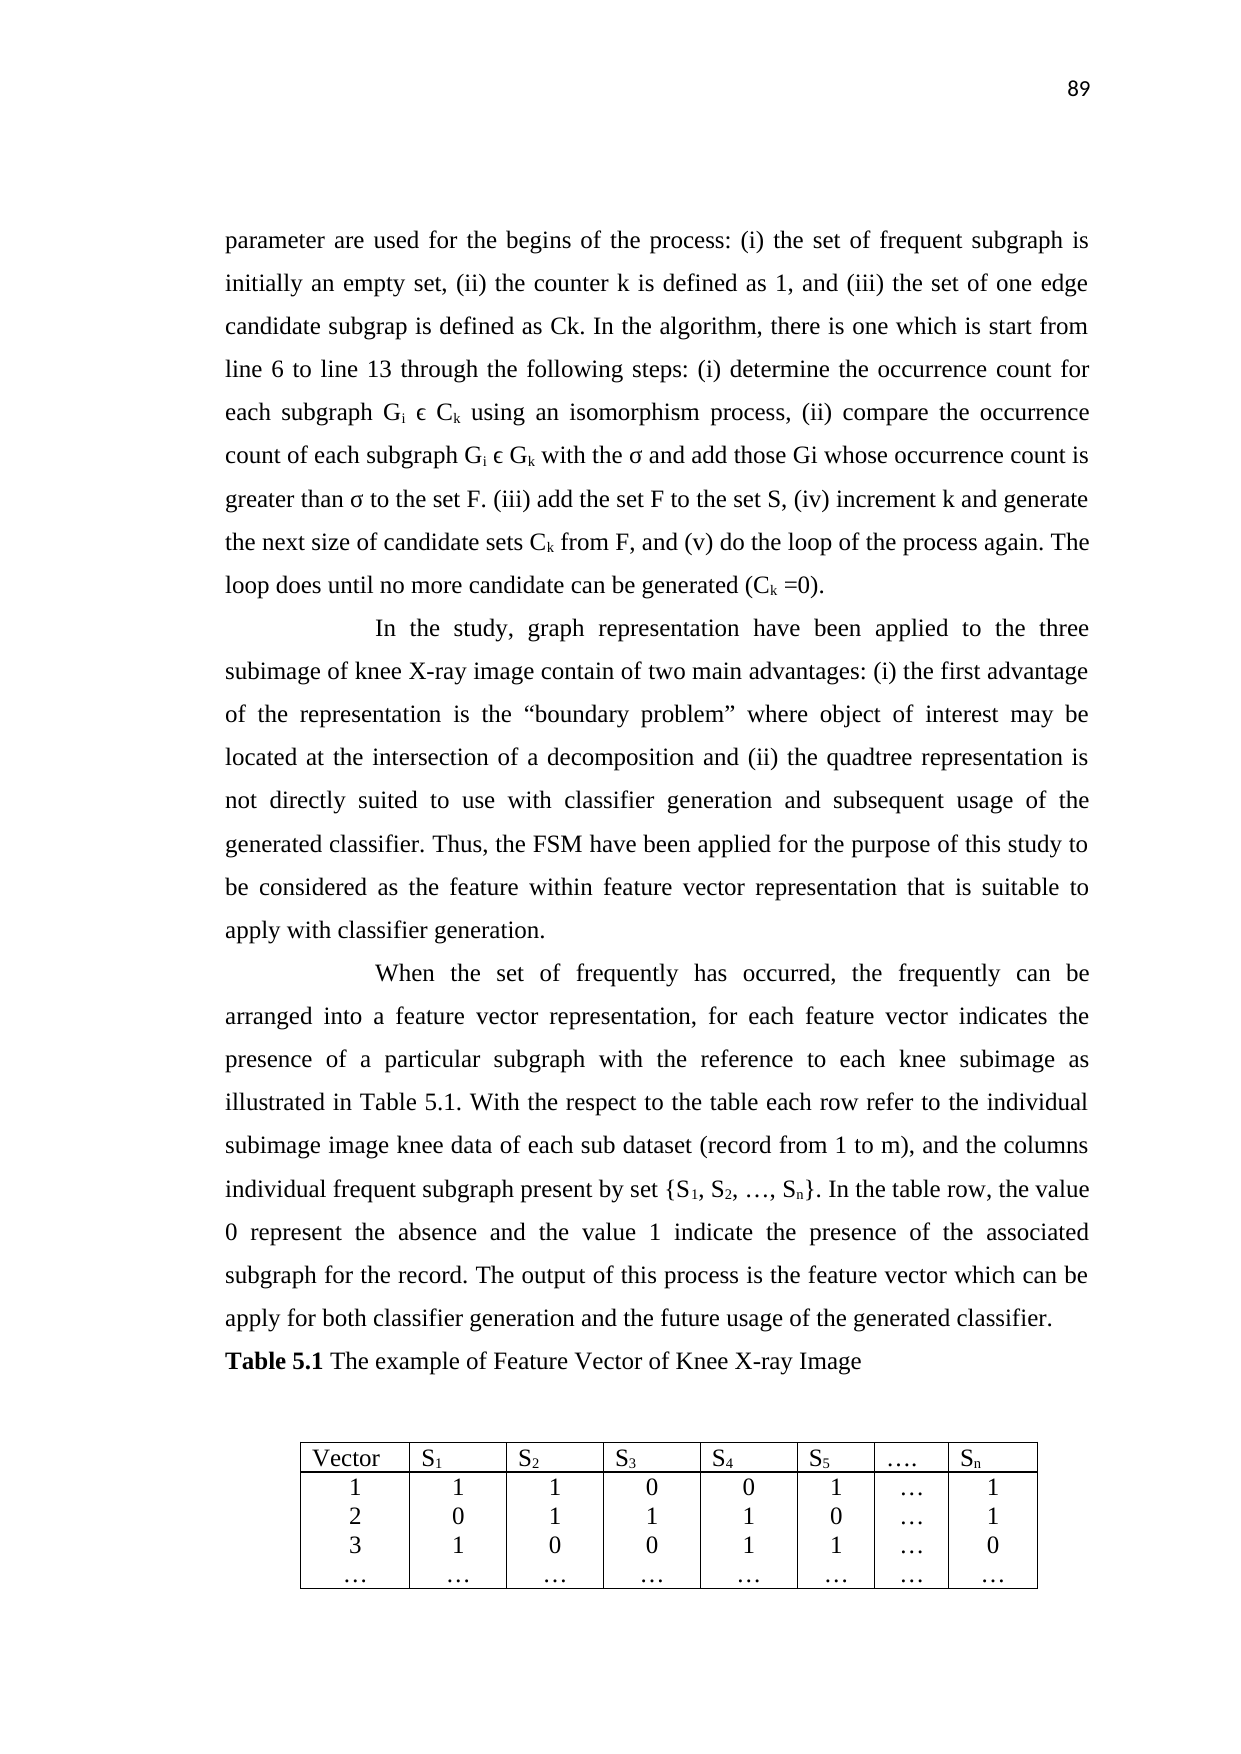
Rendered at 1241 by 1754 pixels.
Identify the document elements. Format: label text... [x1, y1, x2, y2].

text When the set of frequently has occurred, the frequently can be arranged into a feature vector representation, for each feature vector indicates the presence of a particular subgraph with the reference to each knee subimage as illustrated in Table 5.1. With the respect to the table each row refer to the individual subimage image knee data of each sub dataset (record from 1 to m), and the columns individual frequent subgraph present by set {S1, S2, …, Sn}. In the table row, the value 0 represent the absence and the value 1 indicate the presence of the associated subgraph for the record. The output of this process is the feature vector which can be apply for both classifier generation and the future usage of the generated classifier. [225, 958, 1090, 1332]
table_cell 0 1 0 … 1 [604, 1473, 700, 1587]
table_cell 1 1 0 … 1 [949, 1473, 1037, 1587]
table_header Sn [949, 1443, 1037, 1471]
table_header S1 [410, 1443, 506, 1471]
table_header S5 [798, 1443, 874, 1471]
table_cell 1 0 1 … 1 [410, 1473, 506, 1587]
table_header Vector [301, 1443, 409, 1471]
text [225, 225, 1090, 599]
table_cell 1 0 1 … 1 [798, 1473, 874, 1587]
table_cell 1 1 0 … 0 [507, 1473, 603, 1587]
table_header S2 [507, 1443, 603, 1471]
text In the study, graph representation have been applied to the three subimage of knee X-ray image contain of two main advantages: (i) the first advantage of the representation is the “boundary problem” where object of interest may be located at the intersection of a decomposition and (ii) the quadtree representation is not directly suited to use with classifier generation and subsequent usage of the generated classifier. Thus, the FSM have been applied for the purpose of this study to be considered as the feature within feature vector representation that is suitable to apply with classifier generation. [225, 613, 1090, 944]
table_cell … … … … … [875, 1473, 948, 1587]
text Table 5.1 The example of Feature Vector of Knee X-ray Image [225, 1346, 1090, 1375]
table_cell 0 1 1 … 0 [701, 1473, 797, 1587]
table_header S3 [604, 1443, 700, 1471]
table_header …. [875, 1443, 948, 1471]
table_cell 1 2 3 … m [301, 1473, 409, 1587]
table_header S4 [701, 1443, 797, 1471]
